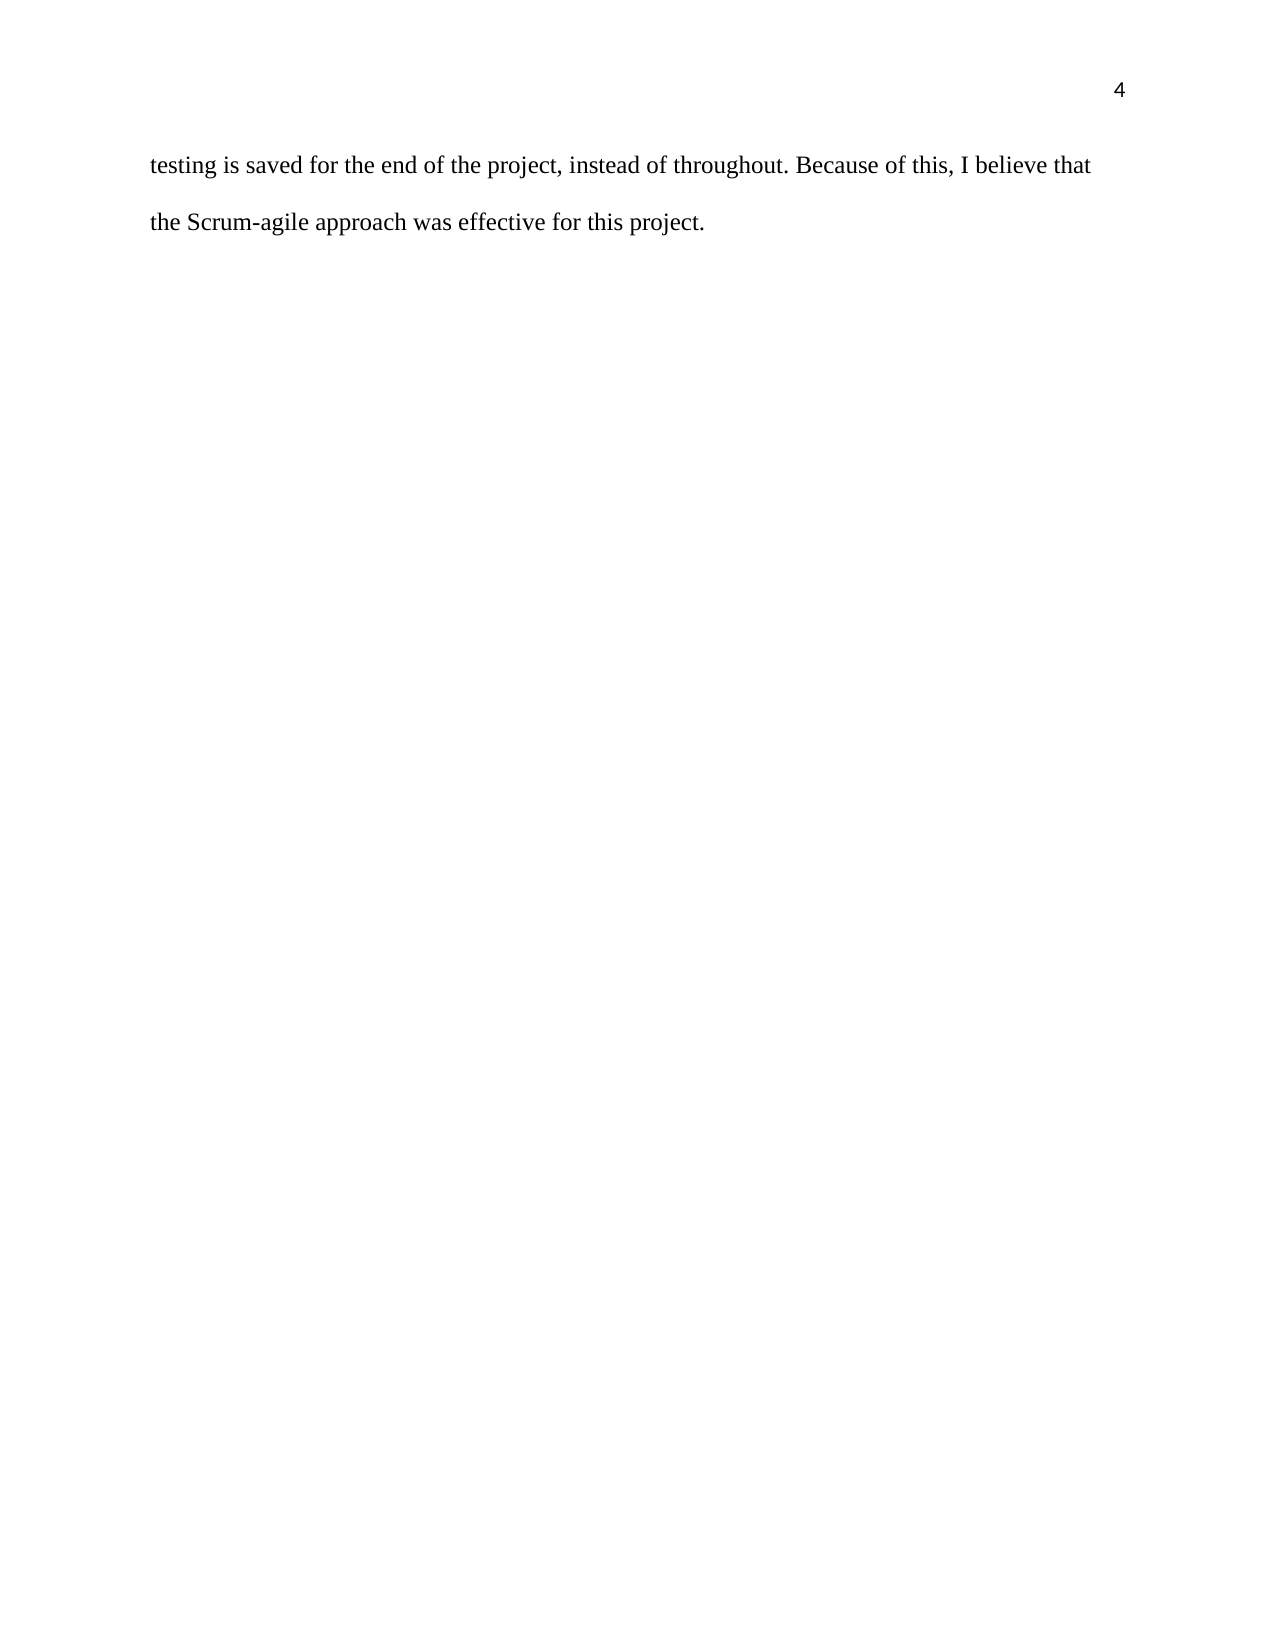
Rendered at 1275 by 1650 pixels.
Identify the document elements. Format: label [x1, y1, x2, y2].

text [150, 150, 1125, 236]
